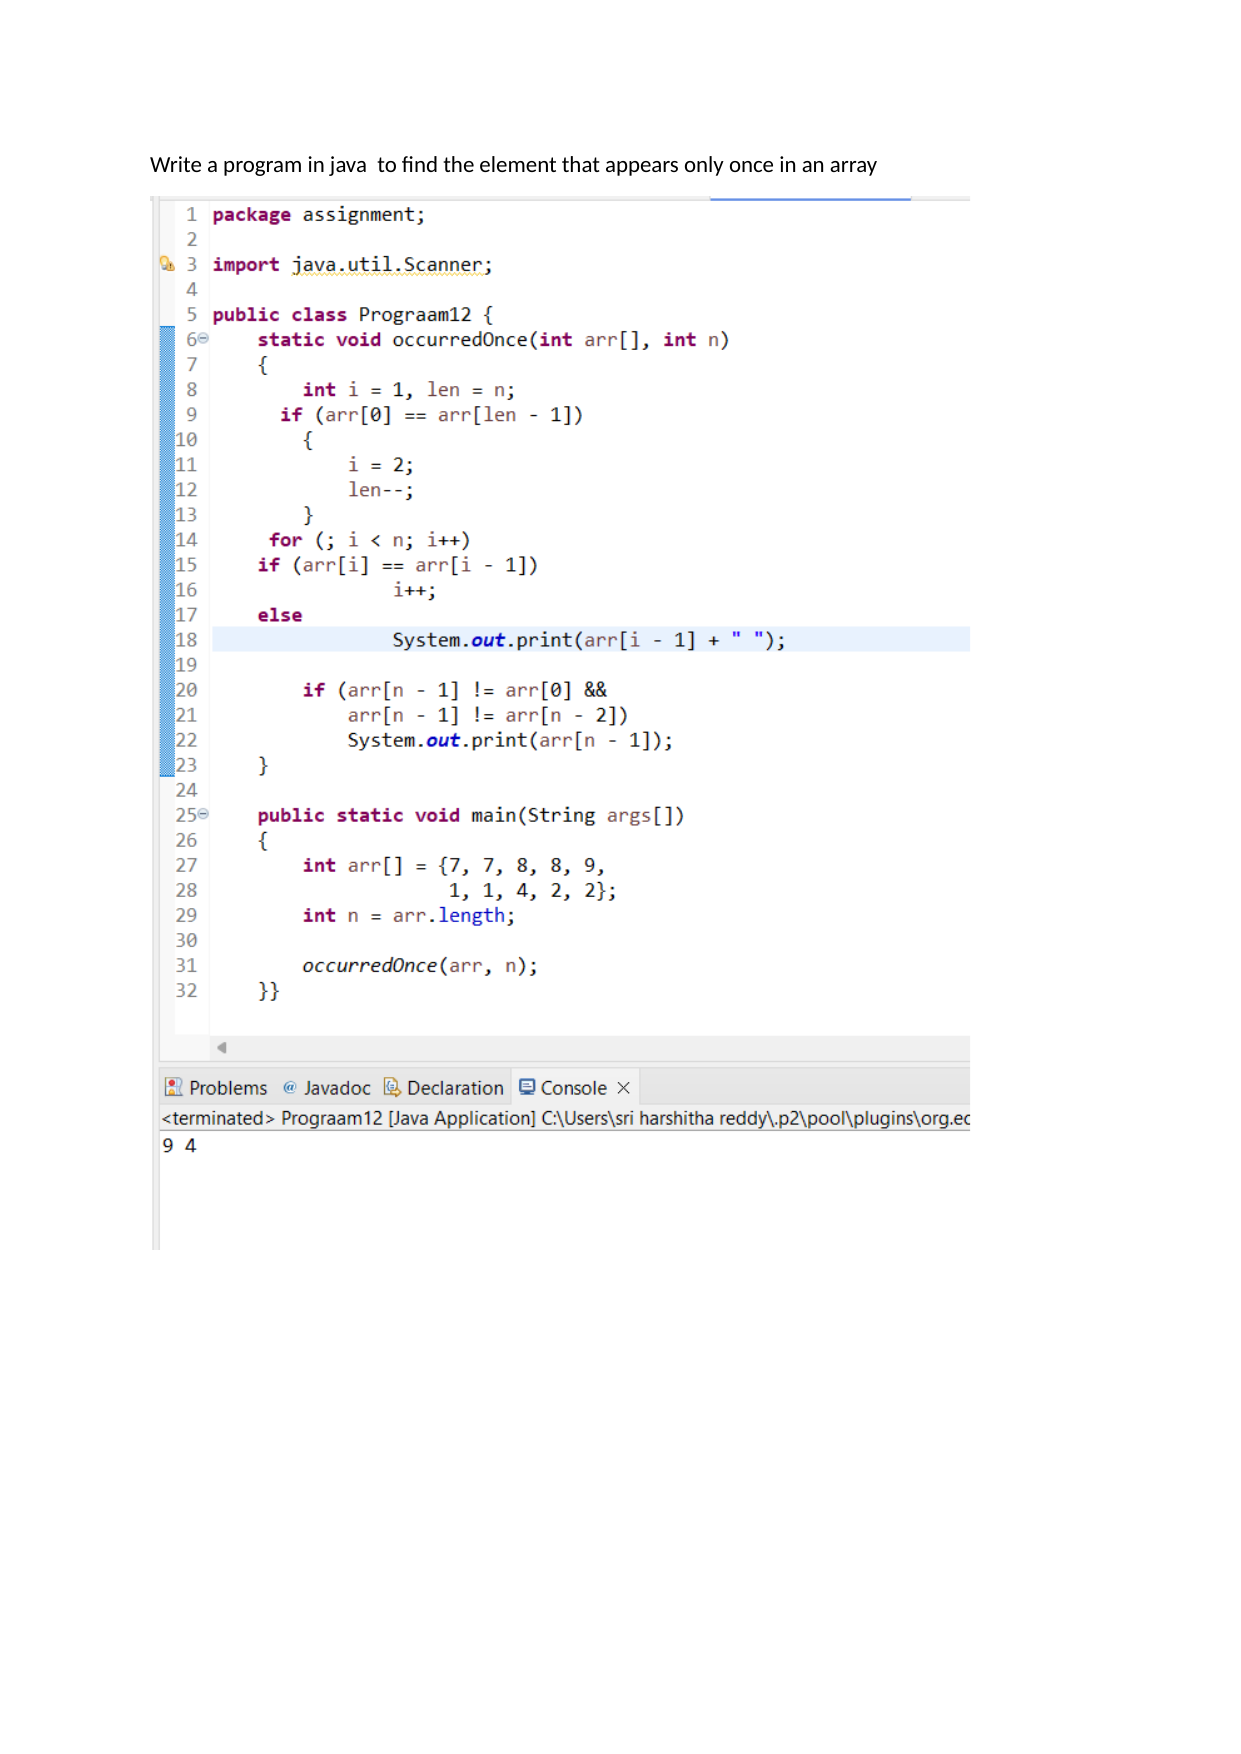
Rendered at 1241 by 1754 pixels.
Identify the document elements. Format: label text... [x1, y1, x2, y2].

picture [150, 196, 971, 1250]
text Write a program in java to find the element that appears only once in an array [150, 150, 1090, 178]
